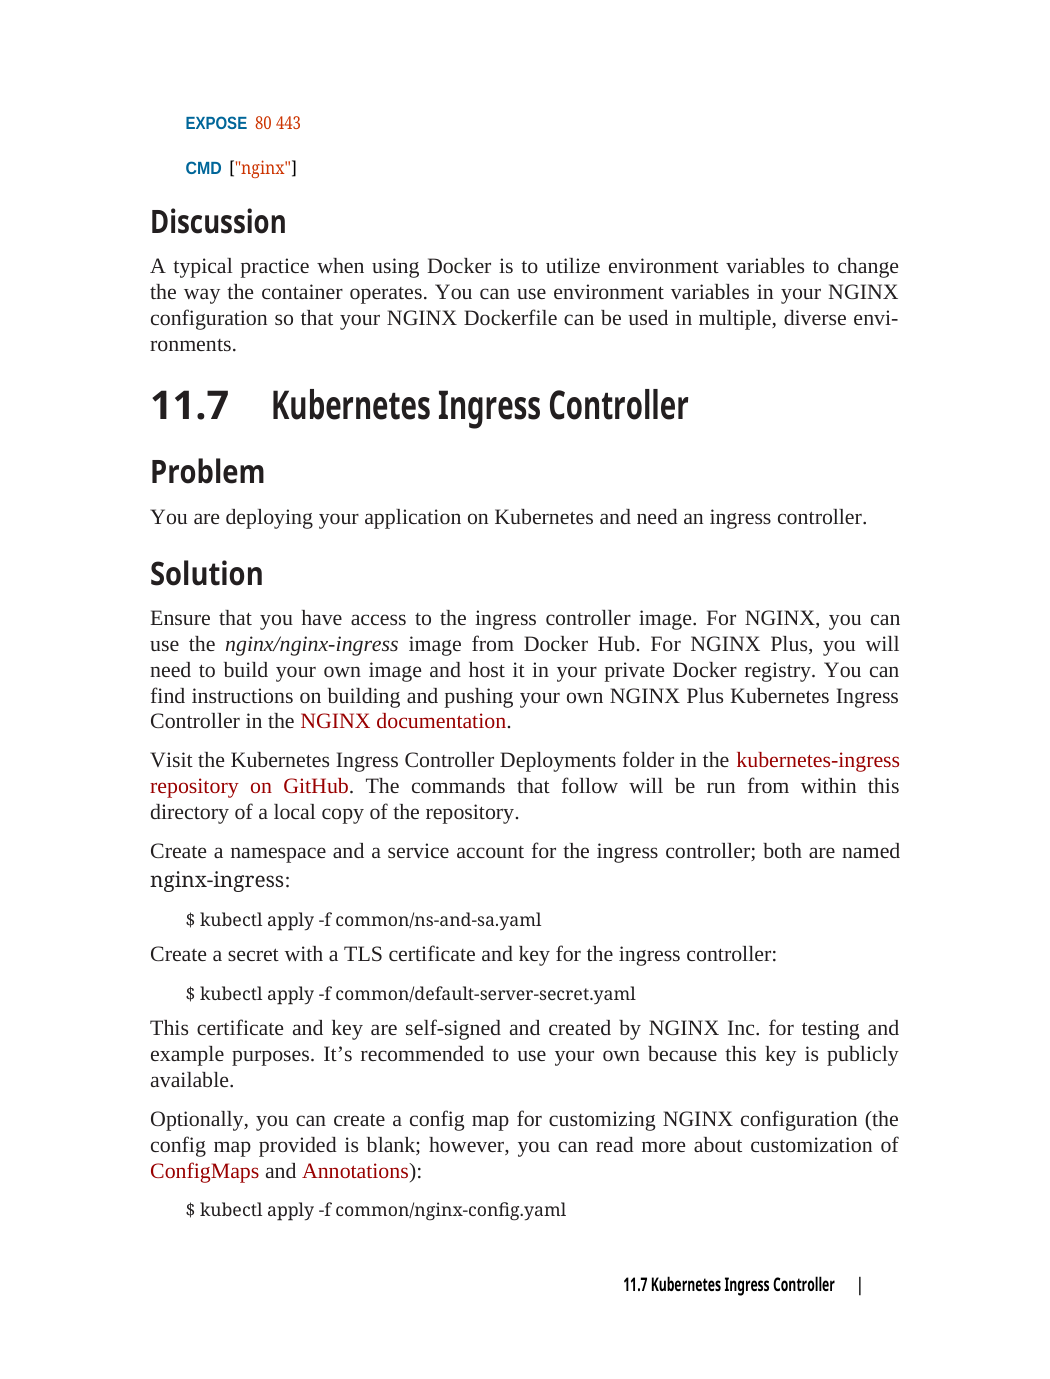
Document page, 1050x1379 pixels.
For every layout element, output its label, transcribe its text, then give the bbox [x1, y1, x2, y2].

text You are deploying your application on Kubernetes and need an ingress controller. [150, 504, 987, 529]
text Create a secret with a TLS certificate and key for the ingress controller: [150, 941, 987, 966]
text Ensure that you have access to the ingress controller image. For NGINX, you can use the nginx/nginx-ingress image from Docker Hub. For NGINX Plus, you will need to build your own image and host it in your private Docker registry. You can find instructions on building and pushing your own NGINX Plus Kubernetes Ingress Controller in the NGINX documentation. [150, 605, 900, 734]
text $ kubectl apply -f common/default-server-secret.yaml [185, 981, 987, 1005]
subtitle Solution [150, 550, 987, 594]
text Optionally, you can create a config map for customizing NGINX configuration (the config map provided is blank; however, you can read more about customization of ConfigMaps and Annotations): [150, 1106, 900, 1183]
text $ kubectl apply -f common/nginx-config.yaml [185, 1198, 987, 1222]
subtitle Kubernetes Ingress Controller [150, 377, 987, 431]
subtitle Discussion [150, 198, 987, 242]
text nginx-ingress: [150, 865, 987, 894]
text Visit the Kubernetes Ingress Controller Deployments folder in the kubernetes-ingress repository on GitHub. The commands that follow will be run from within this directory of a local copy of the repository. [150, 747, 900, 824]
text $ kubectl apply -f common/ns-and-sa.yaml [185, 907, 987, 931]
text Create a namespace and a service account for the ingress controller; both are named [150, 838, 987, 863]
text EXPOSE 80 443 [185, 110, 987, 134]
subtitle Problem [150, 449, 987, 493]
text This certificate and key are self-signed and created by NGINX Inc. for testing and example purposes. It’s recommended to use your own because this key is publicly available. [150, 1015, 900, 1092]
text A typical practice when using Docker is to utilize environment variables to change the way the container operates. You can use environment variables in your NGINX configuration so that your NGINX Dockerfile can be used in multiple, diverse envi‐ ronments. [150, 253, 900, 356]
text CMD ["nginx"] [185, 155, 987, 179]
